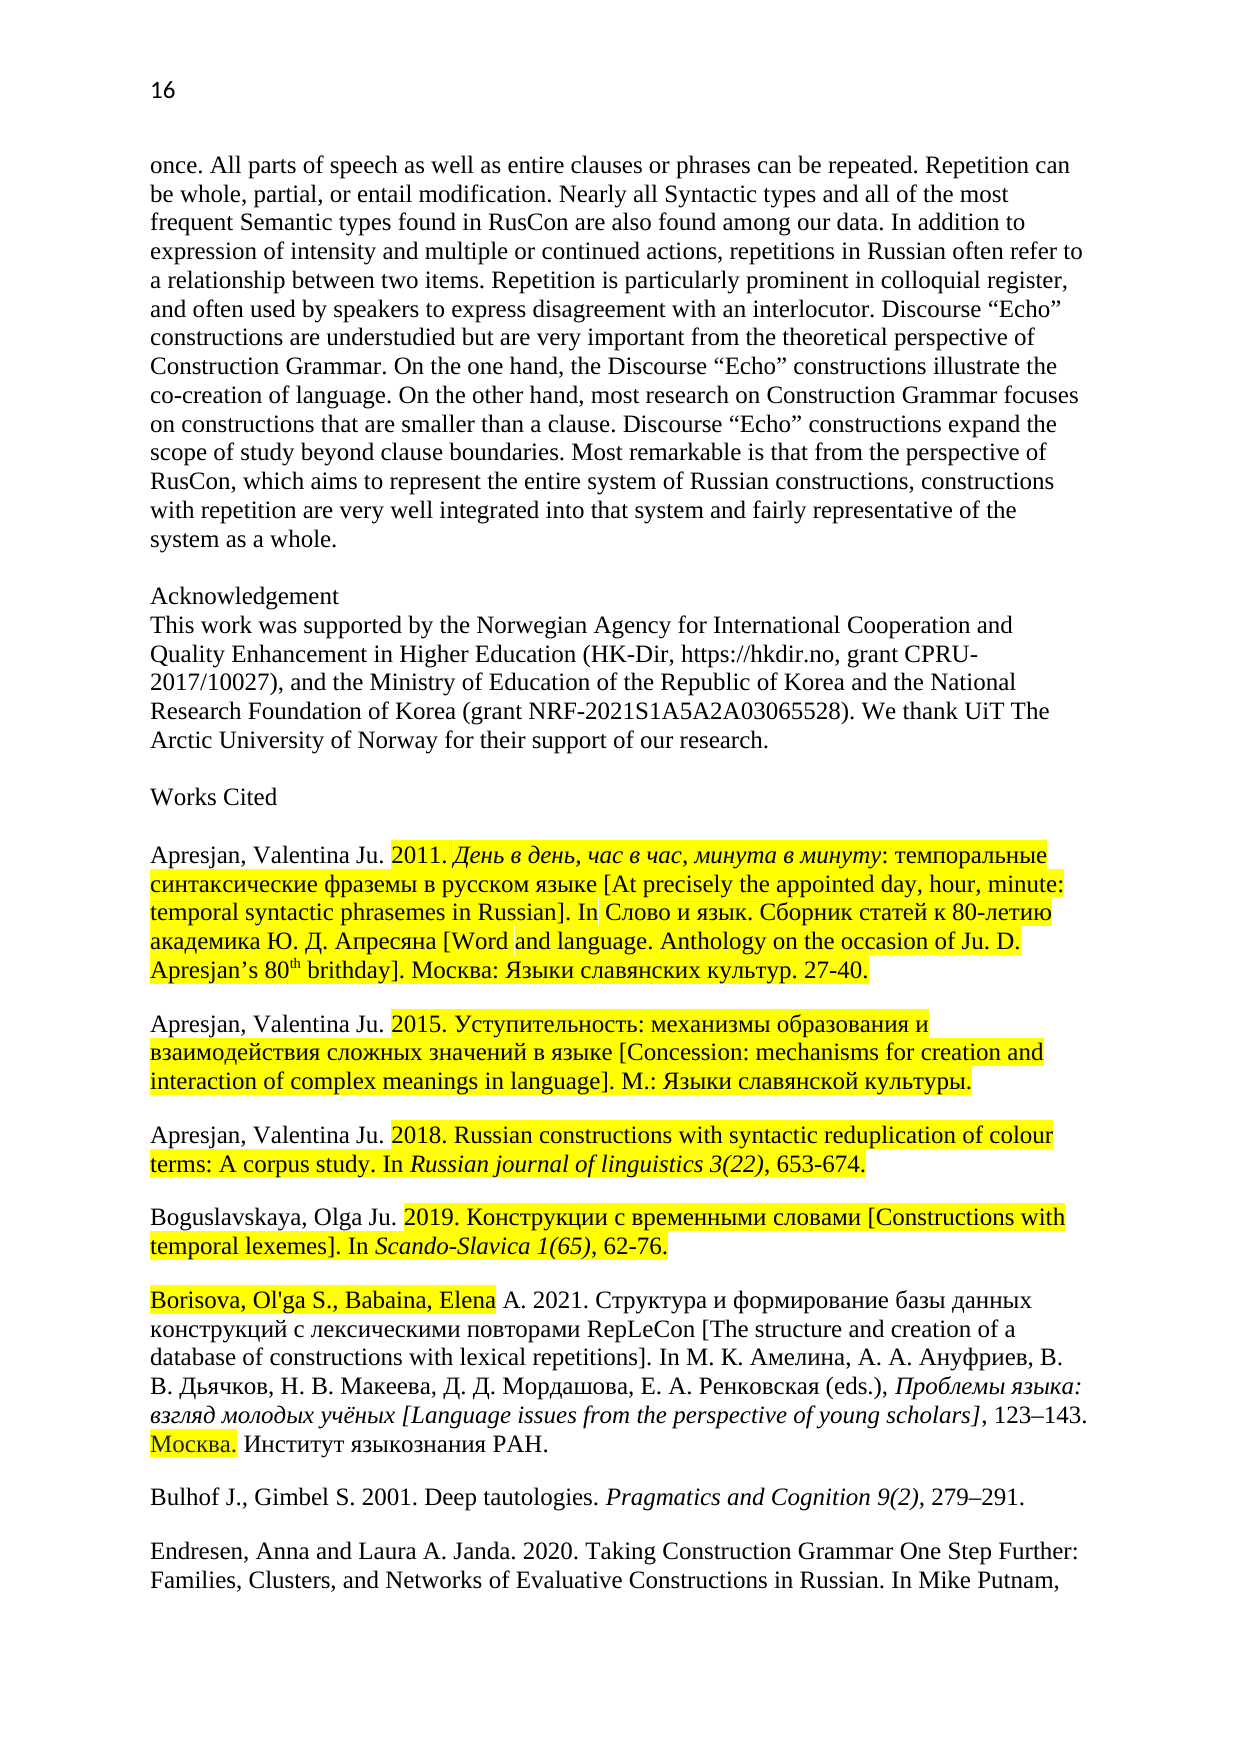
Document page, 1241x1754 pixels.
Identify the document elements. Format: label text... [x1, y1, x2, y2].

text Apresjan, Valentina Ju. 2015. Уступительность: механизмы образования и взаимодействия сложных значений в языке [Concession: mechanisms for creation and interaction of complex meanings in language]. М.: Языки славянской культуры. [150, 1009, 1090, 1095]
text This work was supported by the Norwegian Agency for International Cooperation and Quality Enhancement in Higher Education (HK-Dir, https://hkdir.no, grant CPRU-2017/10027), and the Ministry of Education of the Republic of Korea and the National Research Foundation of Korea (grant NRF-2021S1A5A2A03065528). We thank UiT The Arctic University of Norway for their support of our research. [150, 610, 1090, 754]
text Apresjan, Valentina Ju. 2018. Russian constructions with syntactic reduplication of colour terms: A corpus study. In Russian journal of linguistics 3(22), 653-674. [866, 1120, 1090, 1177]
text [150, 150, 1090, 552]
text Boguslavskaya, Olga Ju. 2019. Конструкции с временными словами [Constructions with temporal lexemes]. In Scando-Slavica 1(65), 62-76. [150, 1202, 1090, 1260]
text Bulhof J., Gimbel S. 2001. Deep tautologies. Pragmatics and Cognition 9(2), 279–291. [150, 1482, 1090, 1511]
text Acknowledgement [150, 581, 1090, 610]
text Works Cited [150, 782, 1090, 811]
text Borisova, Ol'ga S., Babaina, Elena A. 2021. Структура и формирование базы данных конструкций с лексическими повторами RepLeCon [The structure and creation of a database of constructions with lexical repetitions]. In М. К. Амелина, А. А. Ануфриев, В. В. Дьячков, Н. В. Макеева, Д. Д. Мордашова, Е. А. Ренковская (eds.), Проблемы языка: взгляд молодых учёных [Language issues from the perspective of young scholars], 123–143. Москва. Институт языкознания РАН. [150, 1285, 1090, 1457]
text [150, 1536, 1090, 1594]
text Apresjan, Valentina Ju. 2011. День в день, час в час, минута в минуту: темпоральные синтаксические фраземы в русском языке [At precisely the appointed day, hour, minute: temporal syntactic phrasemes in Russian]. In Слово и язык. Сборник статей к 80-летию академика Ю. Д. Апресяна [Word and language. Anthology on the occasion of Ju. D. Apresjan’s 80th brithday]. Москва: Языки славянских культур. 27-40. [150, 840, 1090, 984]
